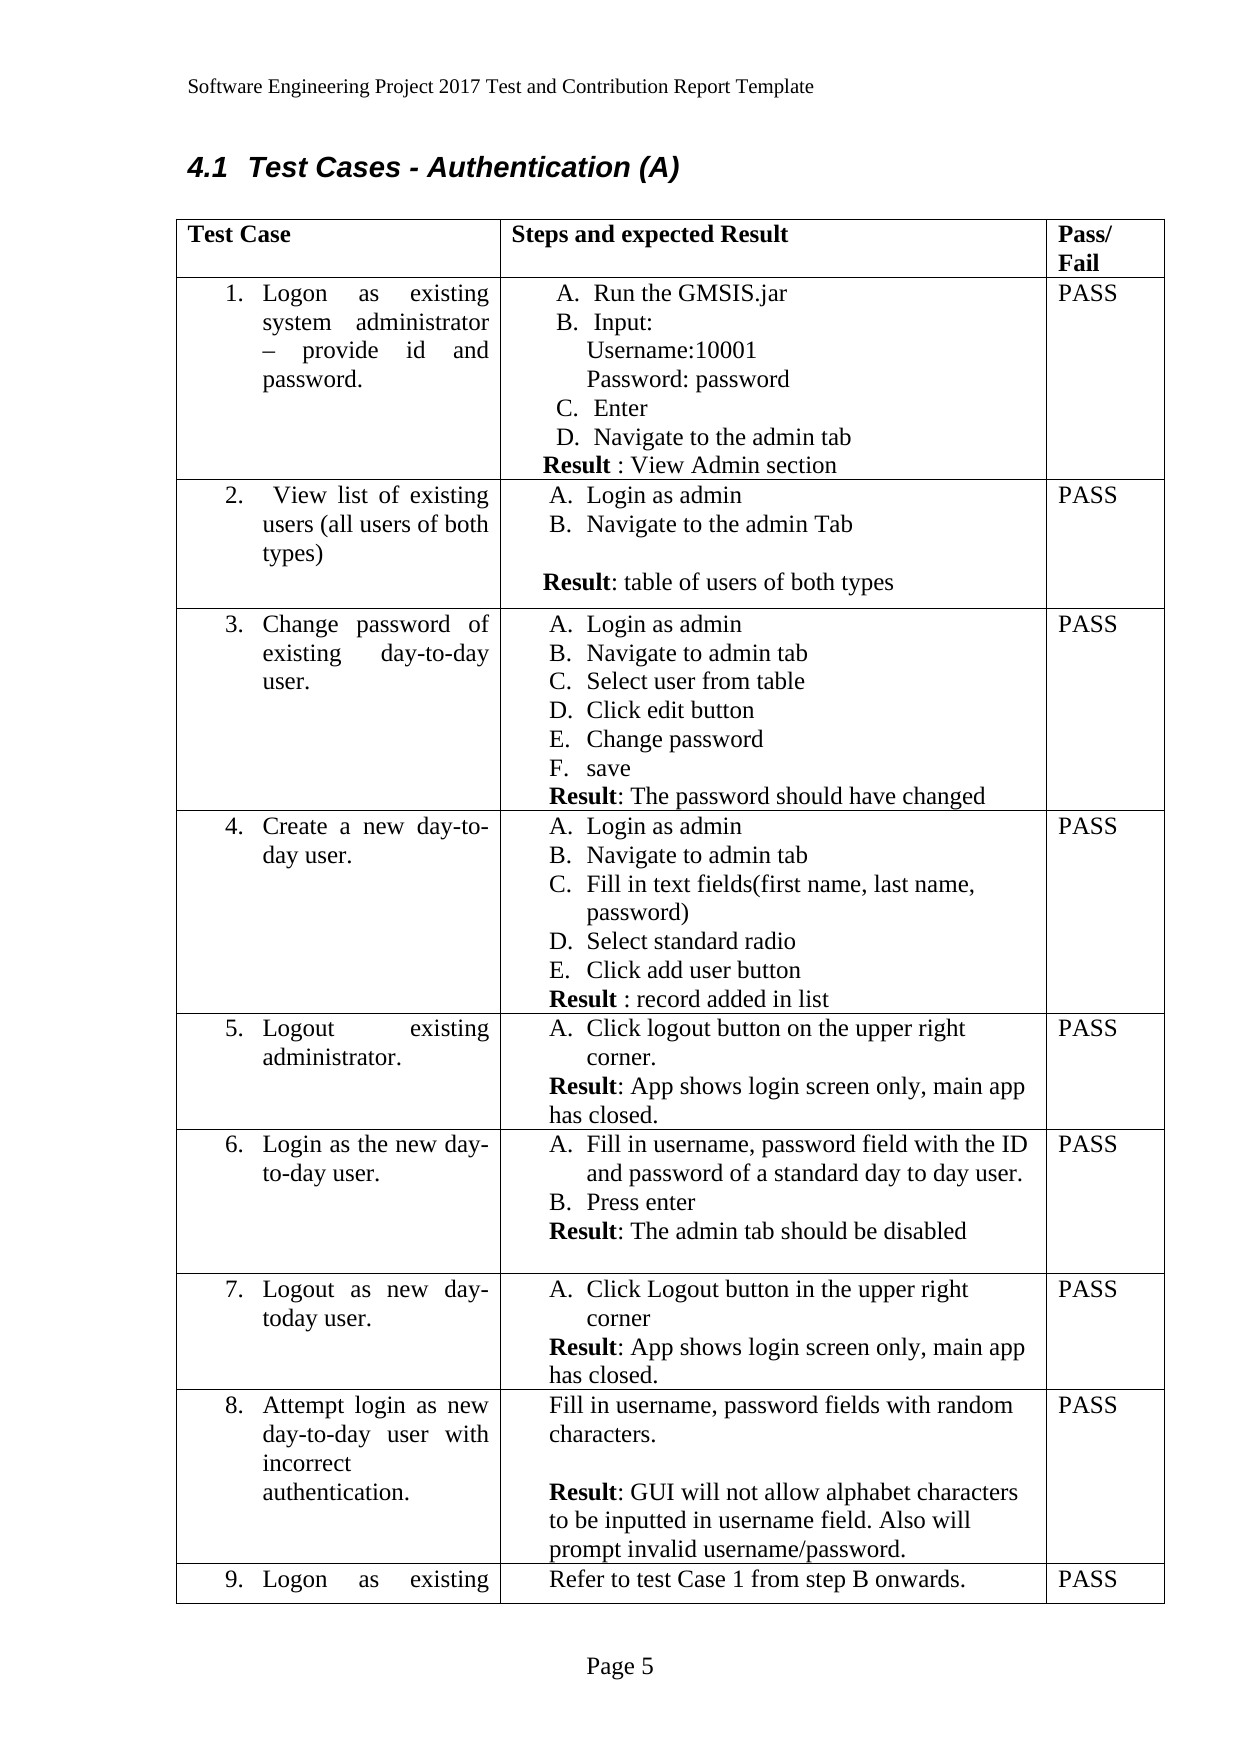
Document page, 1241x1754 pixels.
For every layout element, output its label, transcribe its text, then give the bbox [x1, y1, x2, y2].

table_cell PASS [1047, 278, 1164, 479]
table_cell PASS [1047, 609, 1164, 810]
table_cell Click logout button on the upper right corner. Result: App shows login screen only, main app has closed. [501, 1014, 1046, 1128]
table_cell PASS [1047, 811, 1164, 1012]
table_cell Logon as existing system administrator – provide id and password. [177, 278, 500, 479]
table_cell Logout as new day-today user. [177, 1274, 500, 1389]
table_cell Login as admin Navigate to admin tab Fill in text fields(first name, last name, password) Select standard radio Click add user button Result : record added in list [501, 811, 1046, 1012]
table_cell PASS [1047, 480, 1164, 608]
table_cell Login as admin Navigate to admin tab Select user from table Click edit button Change password save Result: The password should have changed [501, 609, 1046, 810]
table_cell Fill in username, password fields with random characters. Result: GUI will not allow alphabet characters to be inputted in username field. Also will prompt invalid username/password. [501, 1390, 1046, 1563]
table_header Steps and expected Result [501, 220, 1046, 277]
table_cell PASS [1047, 1130, 1164, 1273]
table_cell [177, 1564, 500, 1603]
table_cell PASS [1047, 1390, 1164, 1563]
subtitle Test Cases - Authentication (A) [187, 150, 1053, 183]
table_cell Run the GMSIS.jar Input: Username:10001 Password: password Enter Navigate to the admin tab Result : View Admin section [501, 278, 1046, 479]
table_header Test Case [177, 220, 500, 277]
table_cell PASS [1047, 1564, 1164, 1603]
table_cell PASS [1047, 1274, 1164, 1389]
table_cell Create a new day-to-day user. [177, 811, 500, 1012]
table_cell Click Logout button in the upper right corner Result: App shows login screen only, main app has closed. [501, 1274, 1046, 1389]
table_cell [501, 1564, 1046, 1603]
table_cell Change password of existing day-to-day user. [177, 609, 500, 810]
table_cell View list of existing users (all users of both types) [177, 480, 500, 608]
table_cell PASS [1047, 1014, 1164, 1128]
table_header Pass/Fail [1047, 220, 1164, 277]
table_cell Login as the new day-to-day user. [177, 1130, 500, 1273]
table_cell Login as admin Navigate to the admin Tab Result: table of users of both types [501, 480, 1046, 608]
table_cell Attempt login as new day-to-day user with incorrect authentication. [177, 1390, 500, 1563]
table_cell Fill in username, password field with the ID and password of a standard day to day user. Press enter Result: The admin tab should be disabled [501, 1130, 1046, 1273]
table_cell Logout existing administrator. [177, 1014, 500, 1128]
